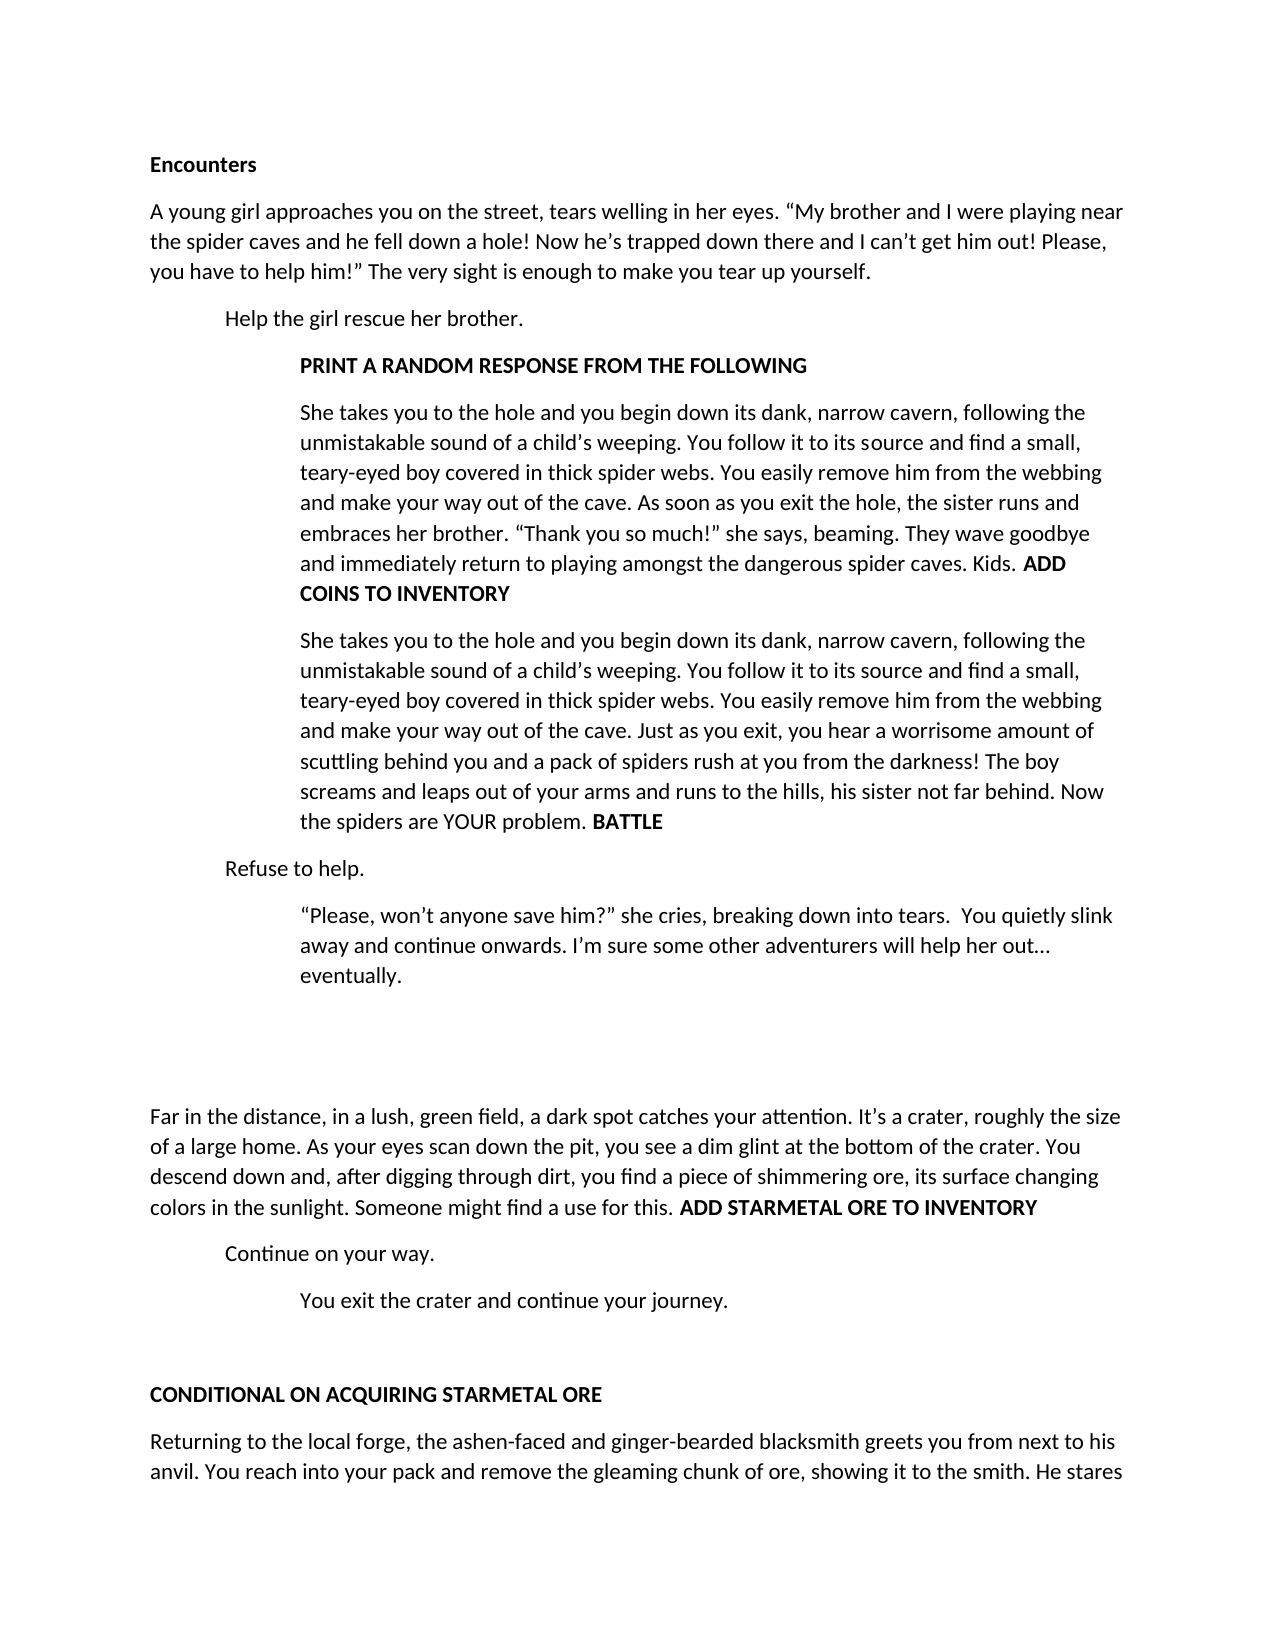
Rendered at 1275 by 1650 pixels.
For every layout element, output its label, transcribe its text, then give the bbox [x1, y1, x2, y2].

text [150, 1427, 1125, 1485]
text She takes you to the hole and you begin down its dank, narrow cavern, following the unmistakable sound of a child’s weeping. You follow it to its source and find a small, teary-eyed boy covered in thick spider webs. You easily remove him from the webbing and make your way out of the cave. As soon as you exit the hole, the sister runs and embraces her brother. “Thank you so much!” she says, beaming. They wave goodbye and immediately return to playing amongst the dangerous spider caves. Kids. ADD COINS TO INVENTORY [300, 398, 1125, 607]
text Refuse to help. [150, 854, 1125, 882]
text CONDITIONAL ON ACQUIRING STARMETAL ORE [150, 1380, 1125, 1408]
text Encounters [150, 150, 1125, 178]
text Help the girl rescue her brother. [150, 304, 1125, 332]
text “Please, won’t anyone save him?” she cries, breaking down into tears. You quietly slink away and continue onwards. I’m sure some other adventurers will help her out…eventually. [300, 901, 1125, 989]
text Far in the distance, in a lush, green field, a dark spot catches your attention. It’s a crater, roughly the size of a large home. As your eyes scan down the pit, you see a dim glint at the bottom of the crater. You descend down and, after digging through dirt, you find a piece of shimmering ore, its surface changing colors in the sunlight. Someone might find a use for this. ADD STARMETAL ORE TO INVENTORY [150, 1102, 1125, 1221]
text She takes you to the hole and you begin down its dank, narrow cavern, following the unmistakable sound of a child’s weeping. You follow it to its source and find a small, teary-eyed boy covered in thick spider webs. You easily remove him from the webbing and make your way out of the cave. Just as you exit, you hear a worrisome amount of scuttling behind you and a pack of spiders rush at you from the darkness! The boy screams and leaps out of your arms and runs to the hills, his sister not far behind. Now the spiders are YOUR problem. BATTLE [300, 626, 1125, 835]
text You exit the crater and continue your journey. [150, 1286, 1125, 1314]
text Continue on your way. [150, 1239, 1125, 1268]
text A young girl approaches you on the street, tears welling in her eyes. “My brother and I were playing near the spider caves and he fell down a hole! Now he’s trapped down there and I can’t get him out! Please, you have to help him!” The very sight is enough to make you tear up yourself. [150, 197, 1125, 285]
text PRINT A RANDOM RESPONSE FROM THE FOLLOWING [150, 351, 1125, 379]
